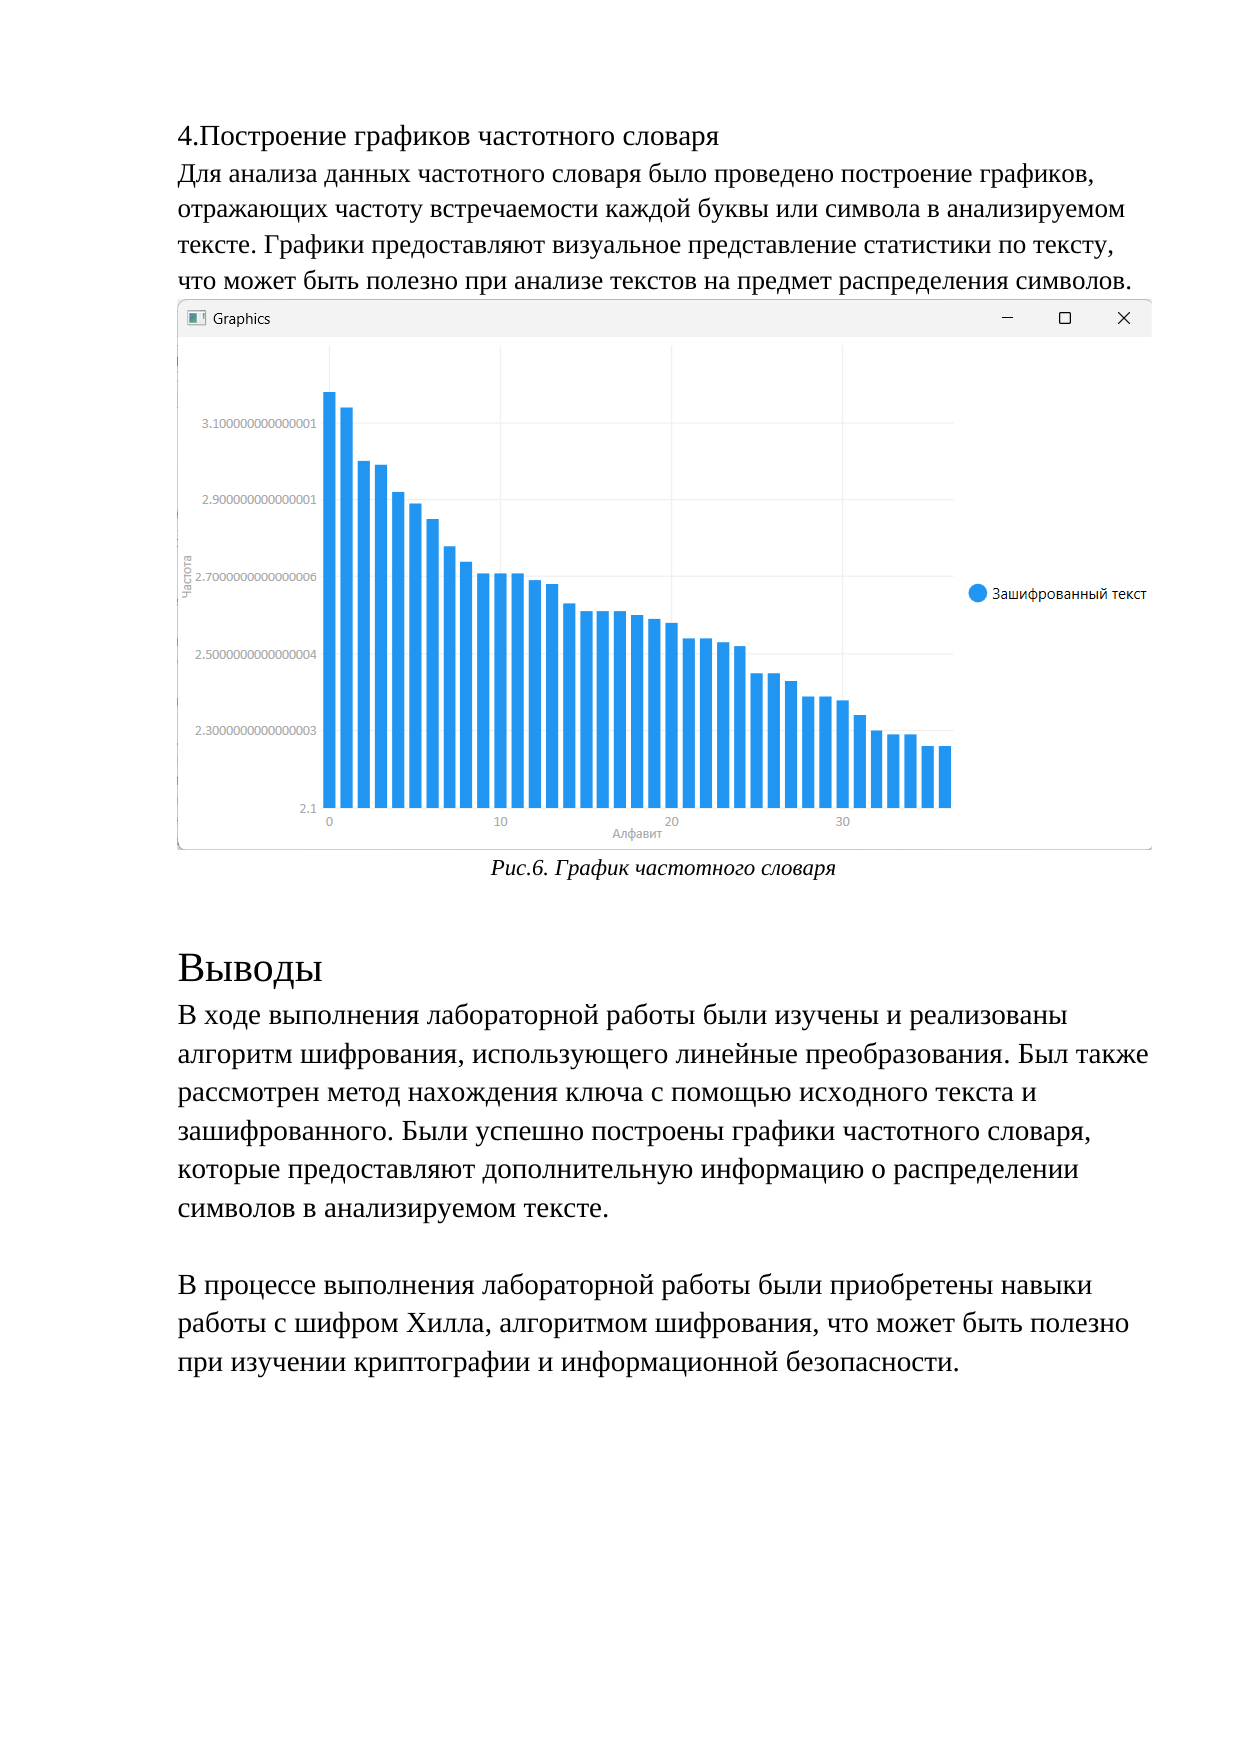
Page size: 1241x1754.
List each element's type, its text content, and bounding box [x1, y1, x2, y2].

text Рис.6. График частотного словаря [177, 854, 1152, 880]
picture [177, 299, 1152, 850]
subtitle Выводы [177, 942, 1152, 990]
text В ходе выполнения лабораторной работы были изучены и реализованы алгоритм шифрования, использующего линейные преобразования. Был также рассмотрен метод нахождения ключа с помощью исходного текста и зашифрованного. Были успешно построены графики частотного словаря, которые предоставляют дополнительную информацию о распределении символов в анализируемом тексте. [177, 997, 1152, 1223]
text В процессе выполнения лабораторной работы были приобретены навыки работы с шифром Хилла, алгоритмом шифрования, что может быть полезно при изучении криптографии и информационной безопасности. [177, 1267, 1152, 1378]
text 4.Построение графиков частотного словаря [177, 118, 1152, 152]
text Для анализа данных частотного словаря было проведено построение графиков, отражающих частоту встречаемости каждой буквы или символа в анализируемом тексте. Графики предоставляют визуальное представление статистики по тексту, что может быть полезно при анализе текстов на предмет распределения символов. [177, 157, 1152, 295]
